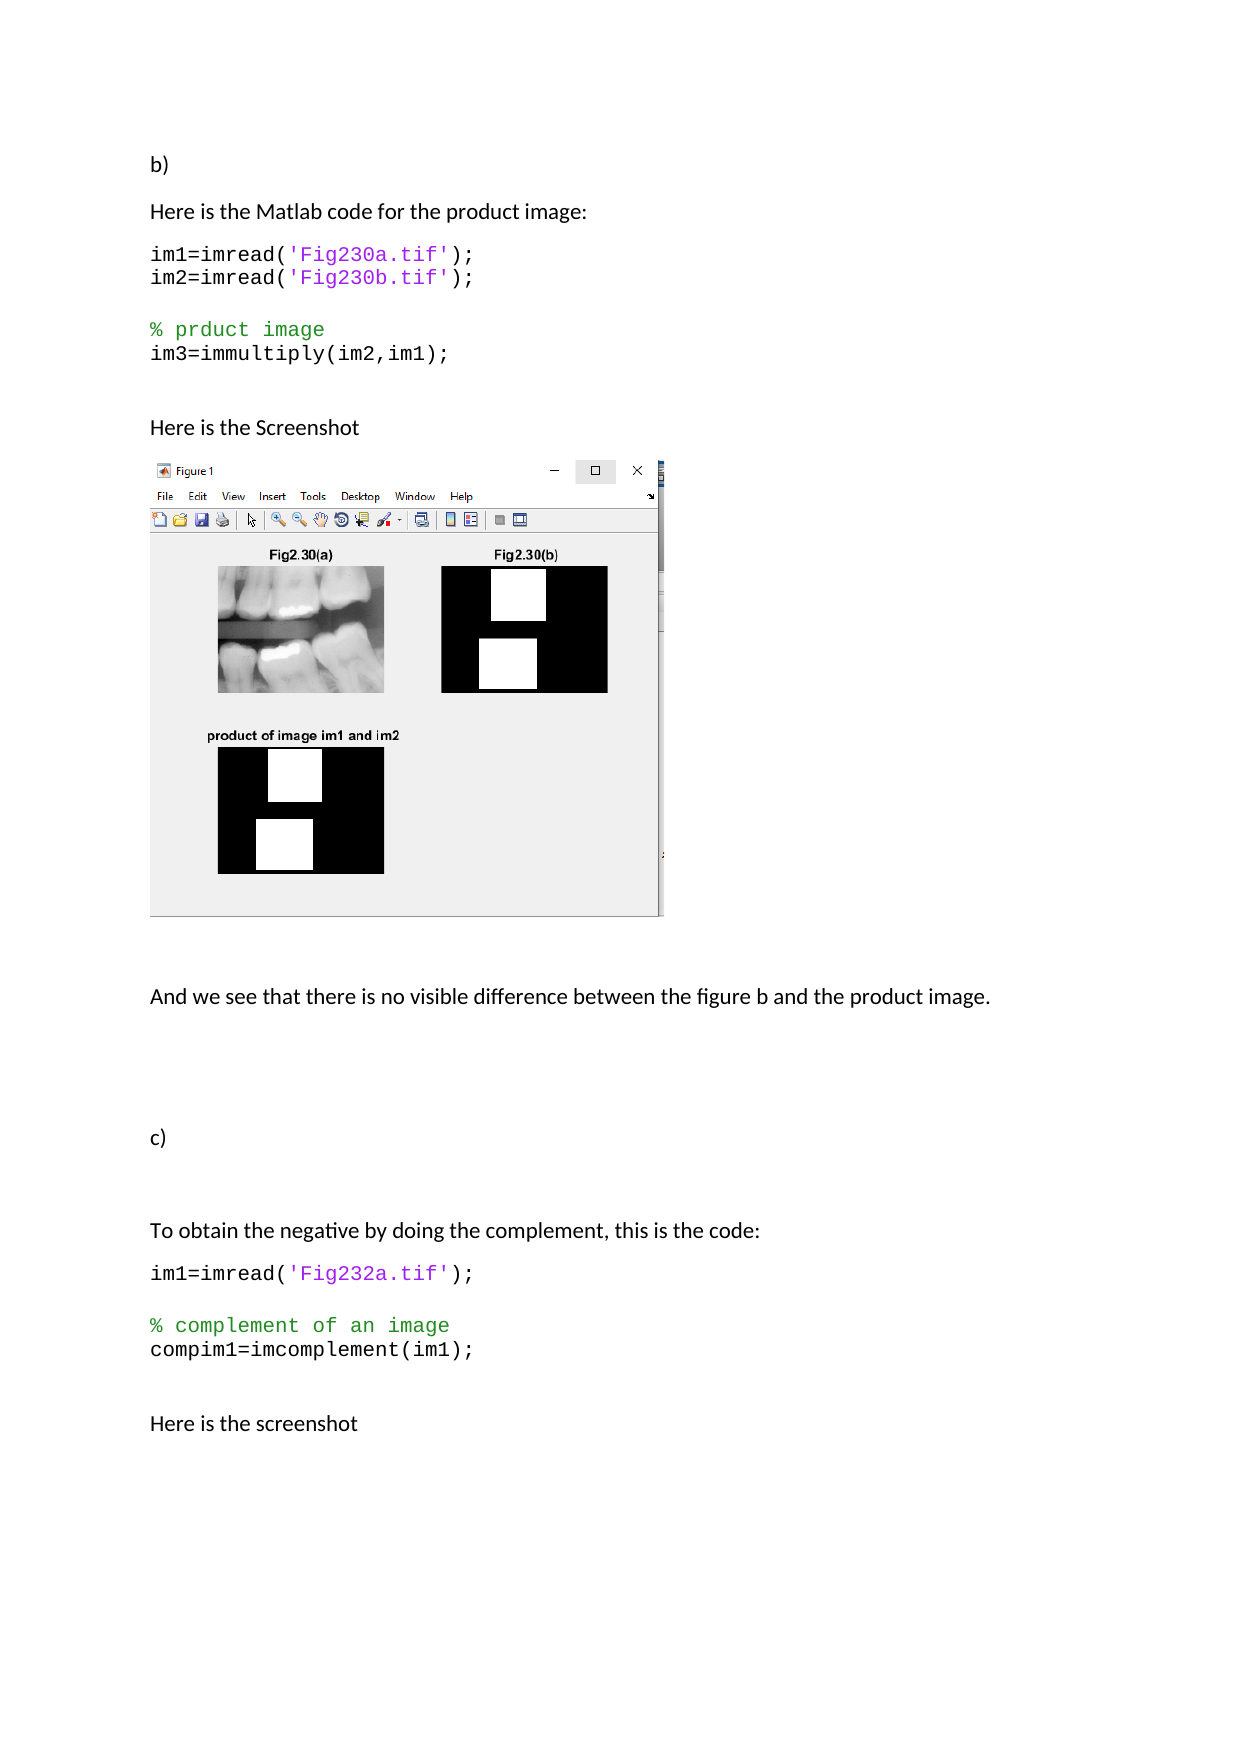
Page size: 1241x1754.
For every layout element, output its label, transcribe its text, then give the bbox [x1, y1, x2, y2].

text compim1=imcomplement(im1); [150, 1339, 1090, 1362]
text im2=imread('Fig230b.tif'); [150, 267, 1090, 291]
text Here is the Matlab code for the product image: [150, 197, 1090, 225]
text And we see that there is no visible difference between the figure b and the product image. [150, 982, 1090, 1010]
text % complement of an image [150, 1315, 1090, 1339]
text % prduct image [150, 319, 1090, 343]
text Here is the screenshot [150, 1409, 1090, 1437]
text im1=imread('Fig230a.tif'); [150, 244, 1090, 267]
picture [150, 460, 665, 917]
text im3=immultiply(im2,im1); [150, 343, 1090, 366]
text im1=imread('Fig232a.tif'); [150, 1263, 1090, 1287]
text Here is the Screenshot [150, 413, 1090, 441]
text b) [150, 150, 1090, 178]
text To obtain the negative by doing the complement, this is the code: [150, 1216, 1090, 1244]
text c) [150, 1123, 1090, 1151]
